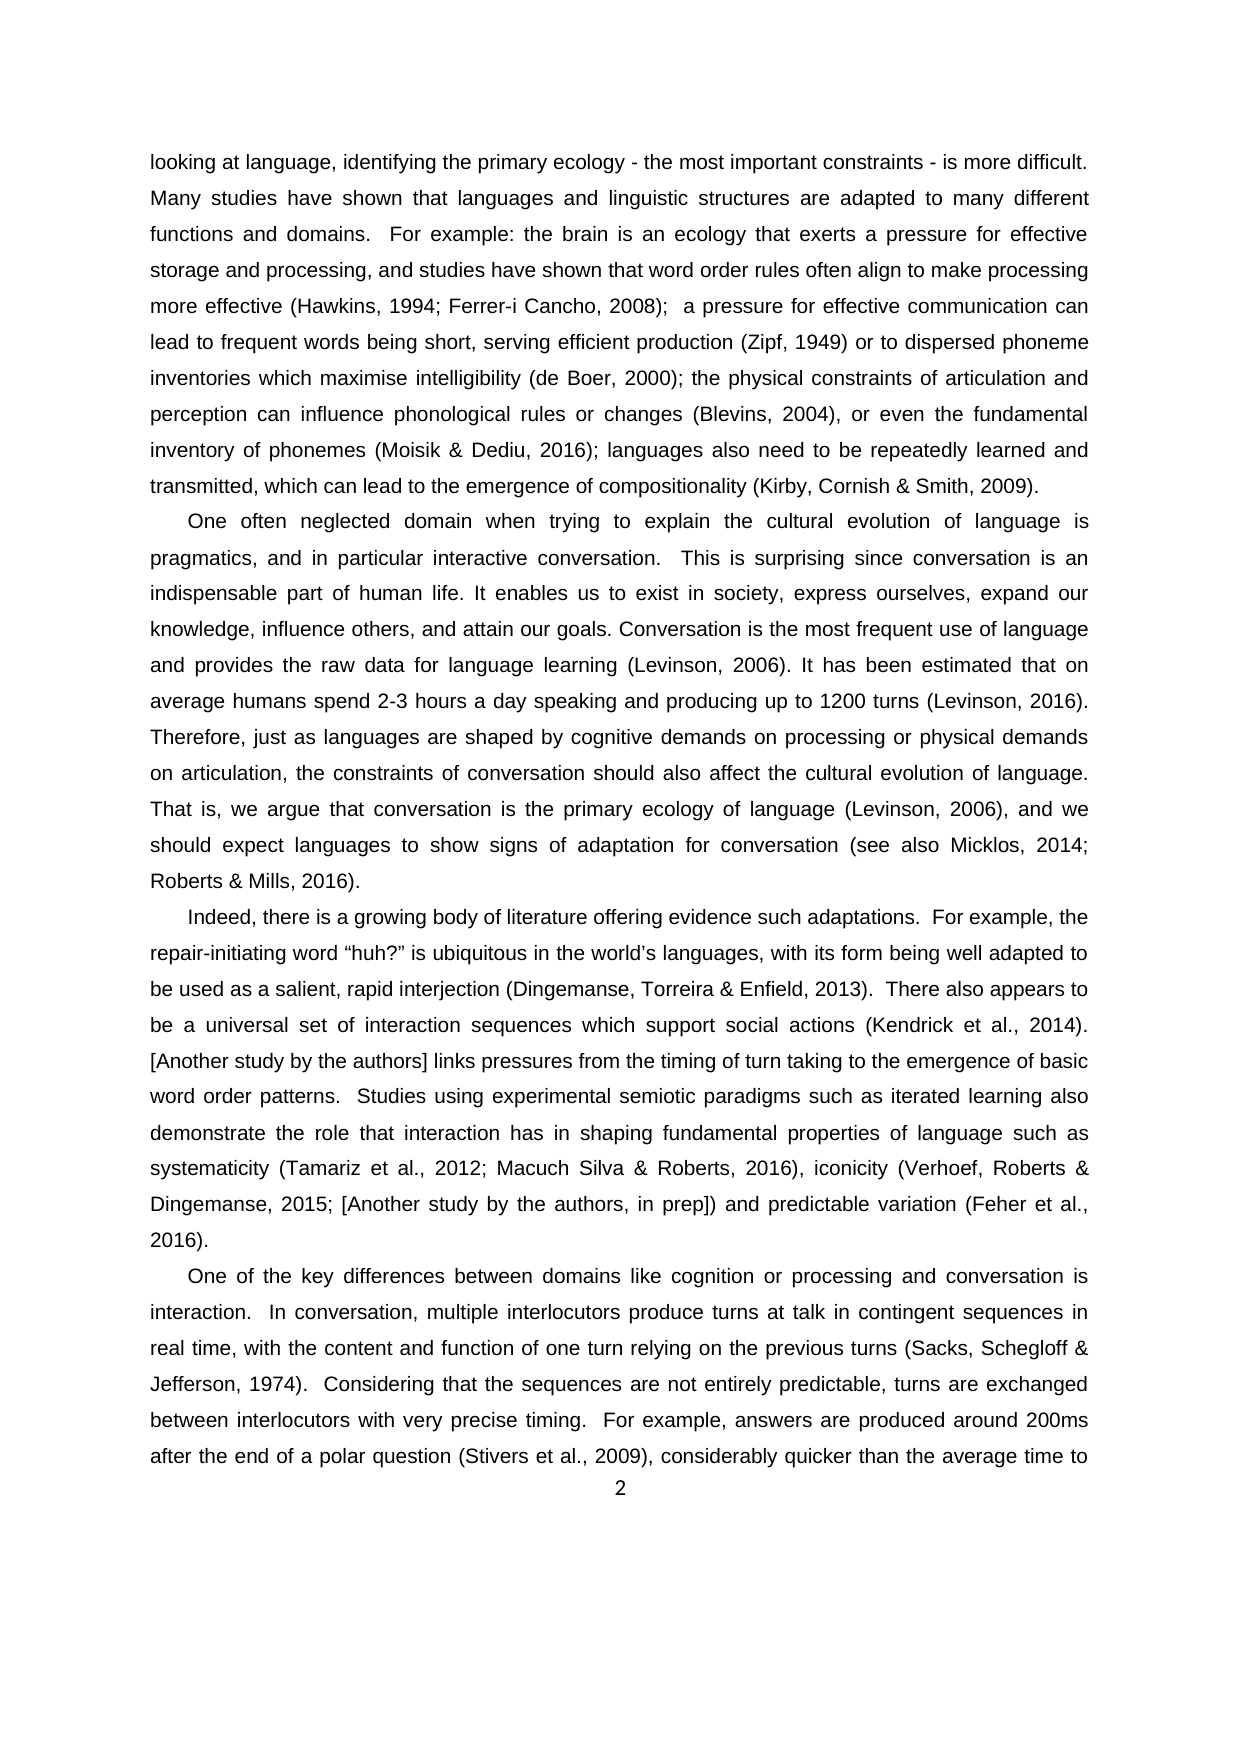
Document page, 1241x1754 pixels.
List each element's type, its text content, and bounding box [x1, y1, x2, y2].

text One often neglected domain when trying to explain the cultural evolution of language is pragmatics, and in particular interactive conversation. This is surprising since conversation is an indispensable part of human life. It enables us to exist in society, express ourselves, expand our knowledge, influence others, and attain our goals. Conversation is the most frequent use of language and provides the raw data for language learning (Levinson, 2006). It has been estimated that on average humans spend 2-3 hours a day speaking and producing up to 1200 turns (Levinson, 2016). Therefore, just as languages are shaped by cognitive demands on processing or physical demands on articulation, the constraints of conversation should also affect the cultural evolution of language. That is, we argue that conversation is the primary ecology of language (Levinson, 2006), and we should expect languages to show signs of adaptation for conversation (see also Micklos, 2014; Roberts & Mills, 2016). [150, 509, 1090, 893]
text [150, 150, 1090, 497]
text Indeed, there is a growing body of literature offering evidence such adaptations. For example, the repair-initiating word “huh?” is ubiquitous in the world’s languages, with its form being well adapted to be used as a salient, rapid interjection (Dingemanse, Torreira & Enfield, 2013). There also appears to be a universal set of interaction sequences which support social actions (Kendrick et al., 2014). [Another study by the authors] links pressures from the timing of turn taking to the emergence of basic word order patterns. Studies using experimental semiotic paradigms such as iterated learning also demonstrate the role that interaction has in shaping fundamental properties of language such as systematicity (Tamariz et al., 2012; Macuch Silva & Roberts, 2016), iconicity (Verhoef, Roberts & Dingemanse, 2015; [Another study by the authors, in prep]) and predictable variation (Feher et al., 2016). [150, 905, 1090, 1252]
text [150, 1264, 1090, 1468]
